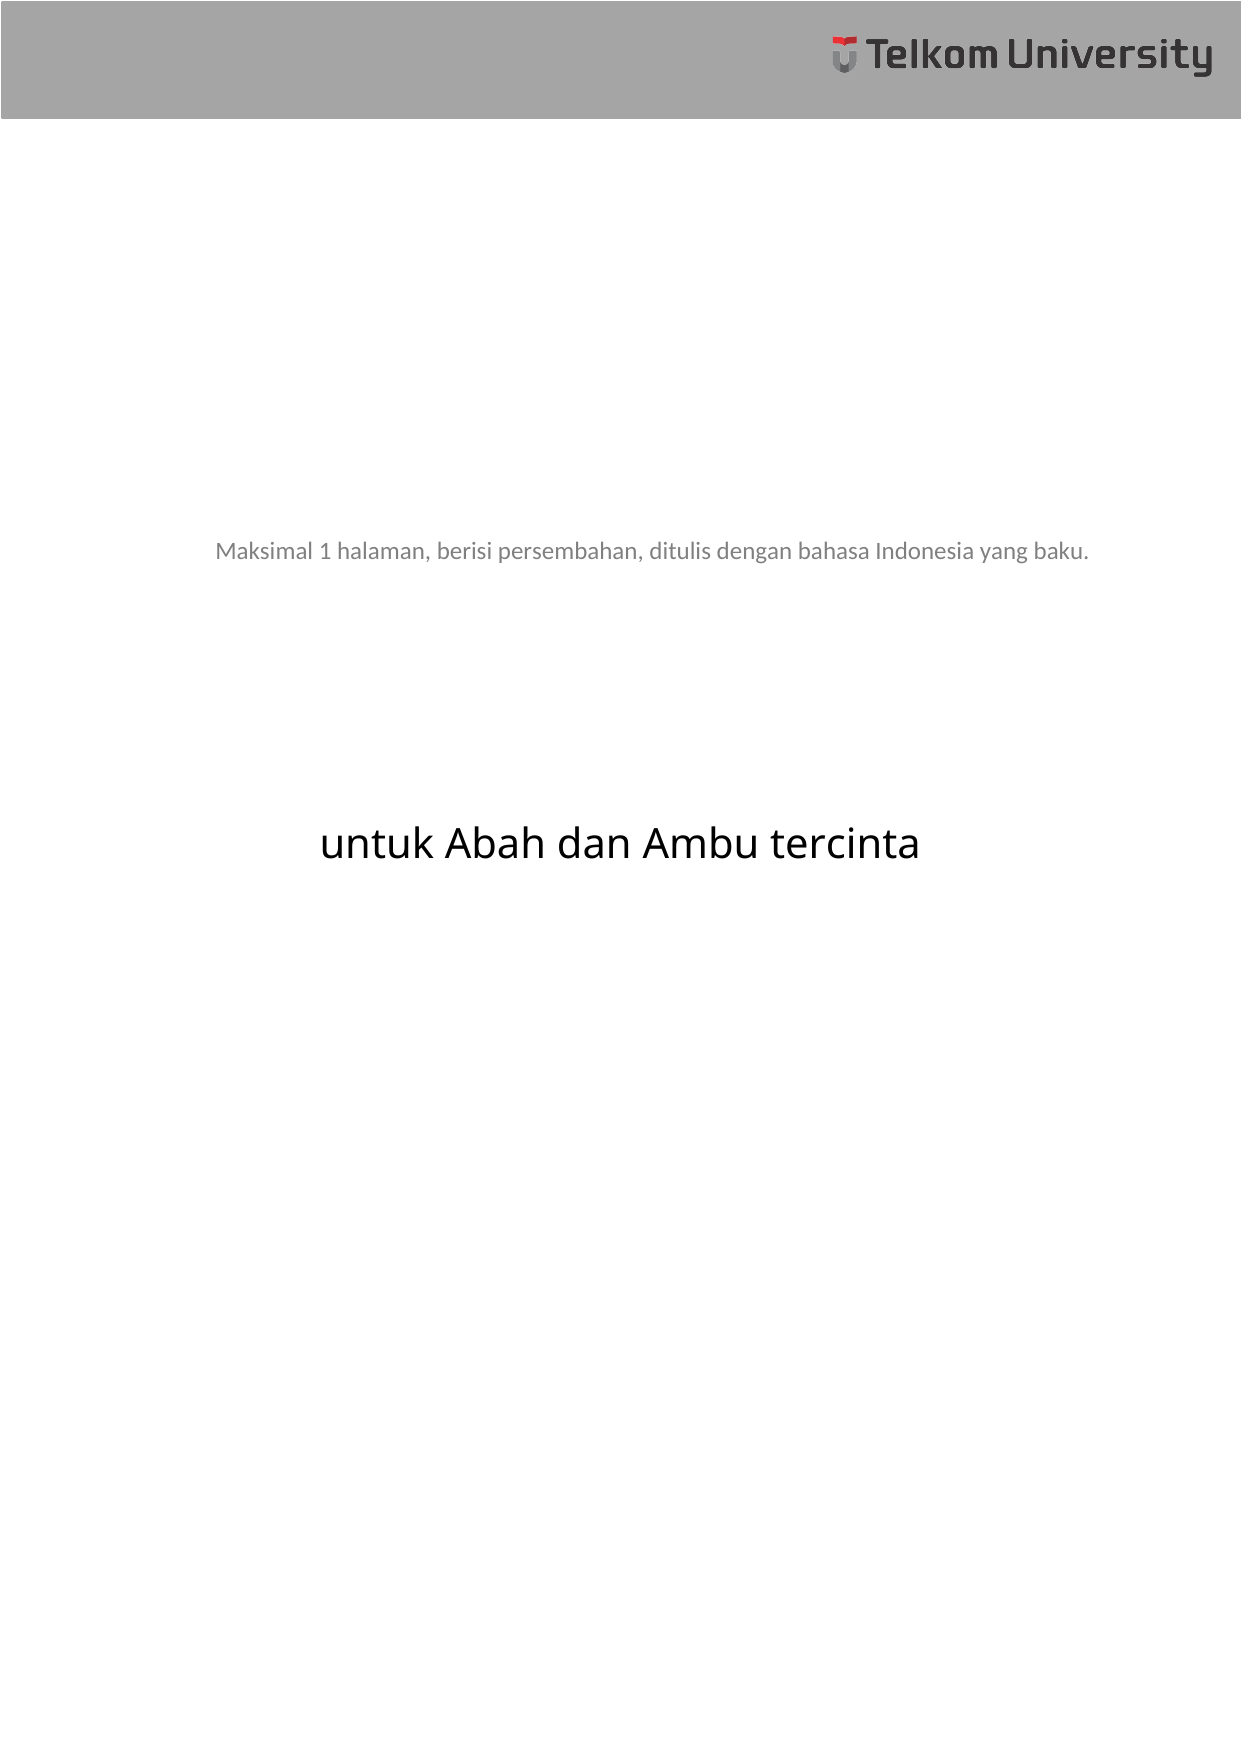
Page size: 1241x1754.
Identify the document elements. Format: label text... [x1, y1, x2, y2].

picture [832, 36, 1212, 77]
text untuk Abah dan Ambu tercinta [150, 814, 1090, 871]
text Maksimal 1 halaman, berisi persembahan, ditulis dengan bahasa Indonesia yang baku. [150, 535, 1090, 565]
